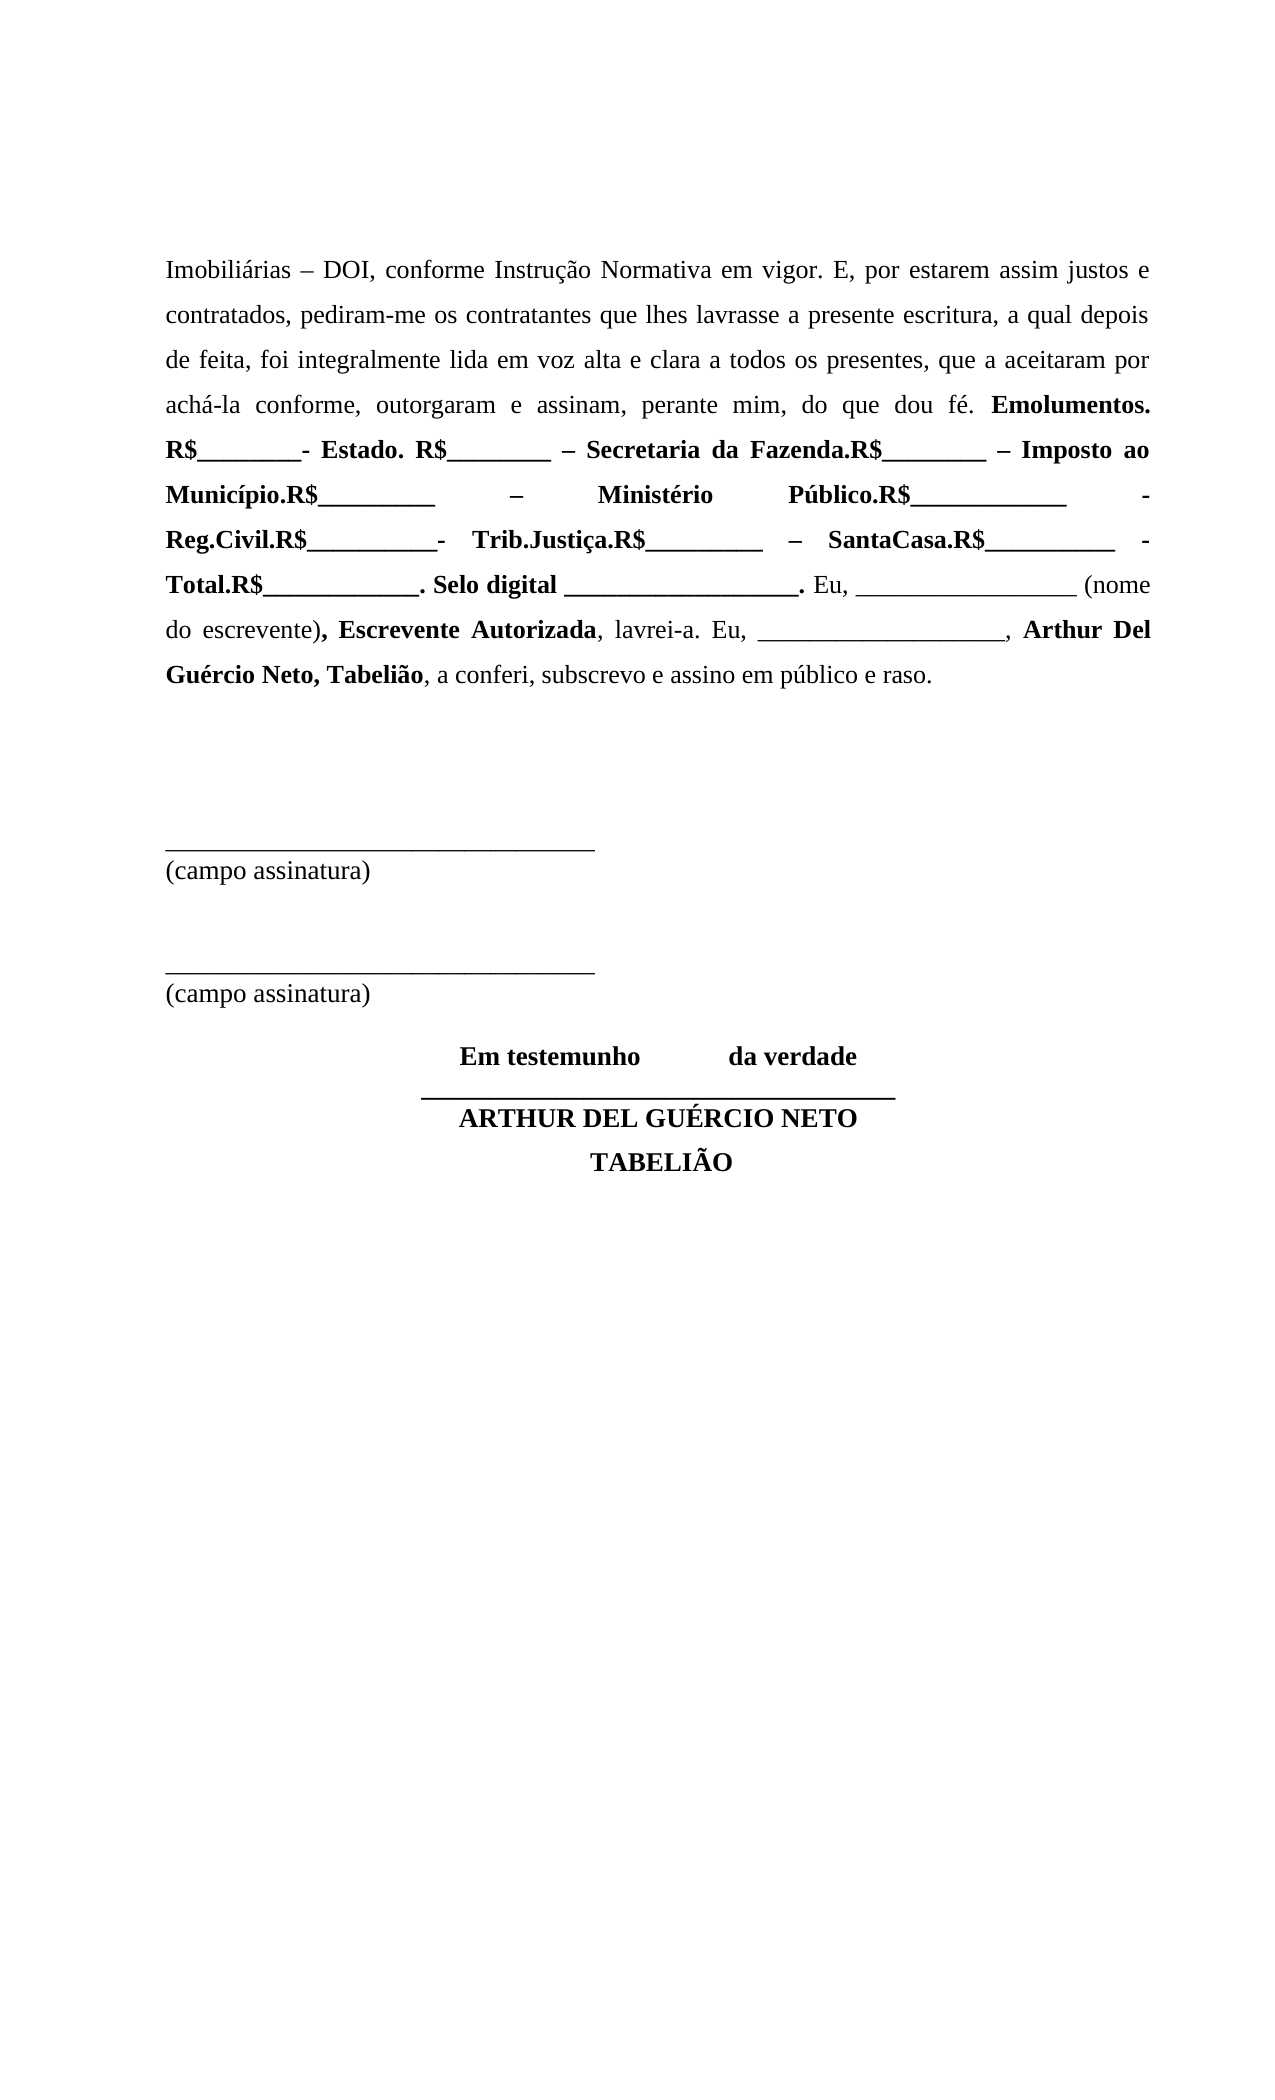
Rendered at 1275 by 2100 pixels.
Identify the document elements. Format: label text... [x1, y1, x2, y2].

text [165, 254, 1151, 689]
text (campo assinatura) [165, 977, 1151, 1008]
text Em testemunho da verdade [165, 1040, 1151, 1071]
text _________________________________ [165, 824, 1151, 854]
text (campo assinatura) [165, 854, 1151, 885]
text ARTHUR DEL GUÉRCIO NETO [165, 1102, 1151, 1133]
text TABELIÃO [165, 1146, 1151, 1177]
text ___________________________________ [165, 1071, 1151, 1102]
text _________________________________ [165, 947, 1151, 977]
